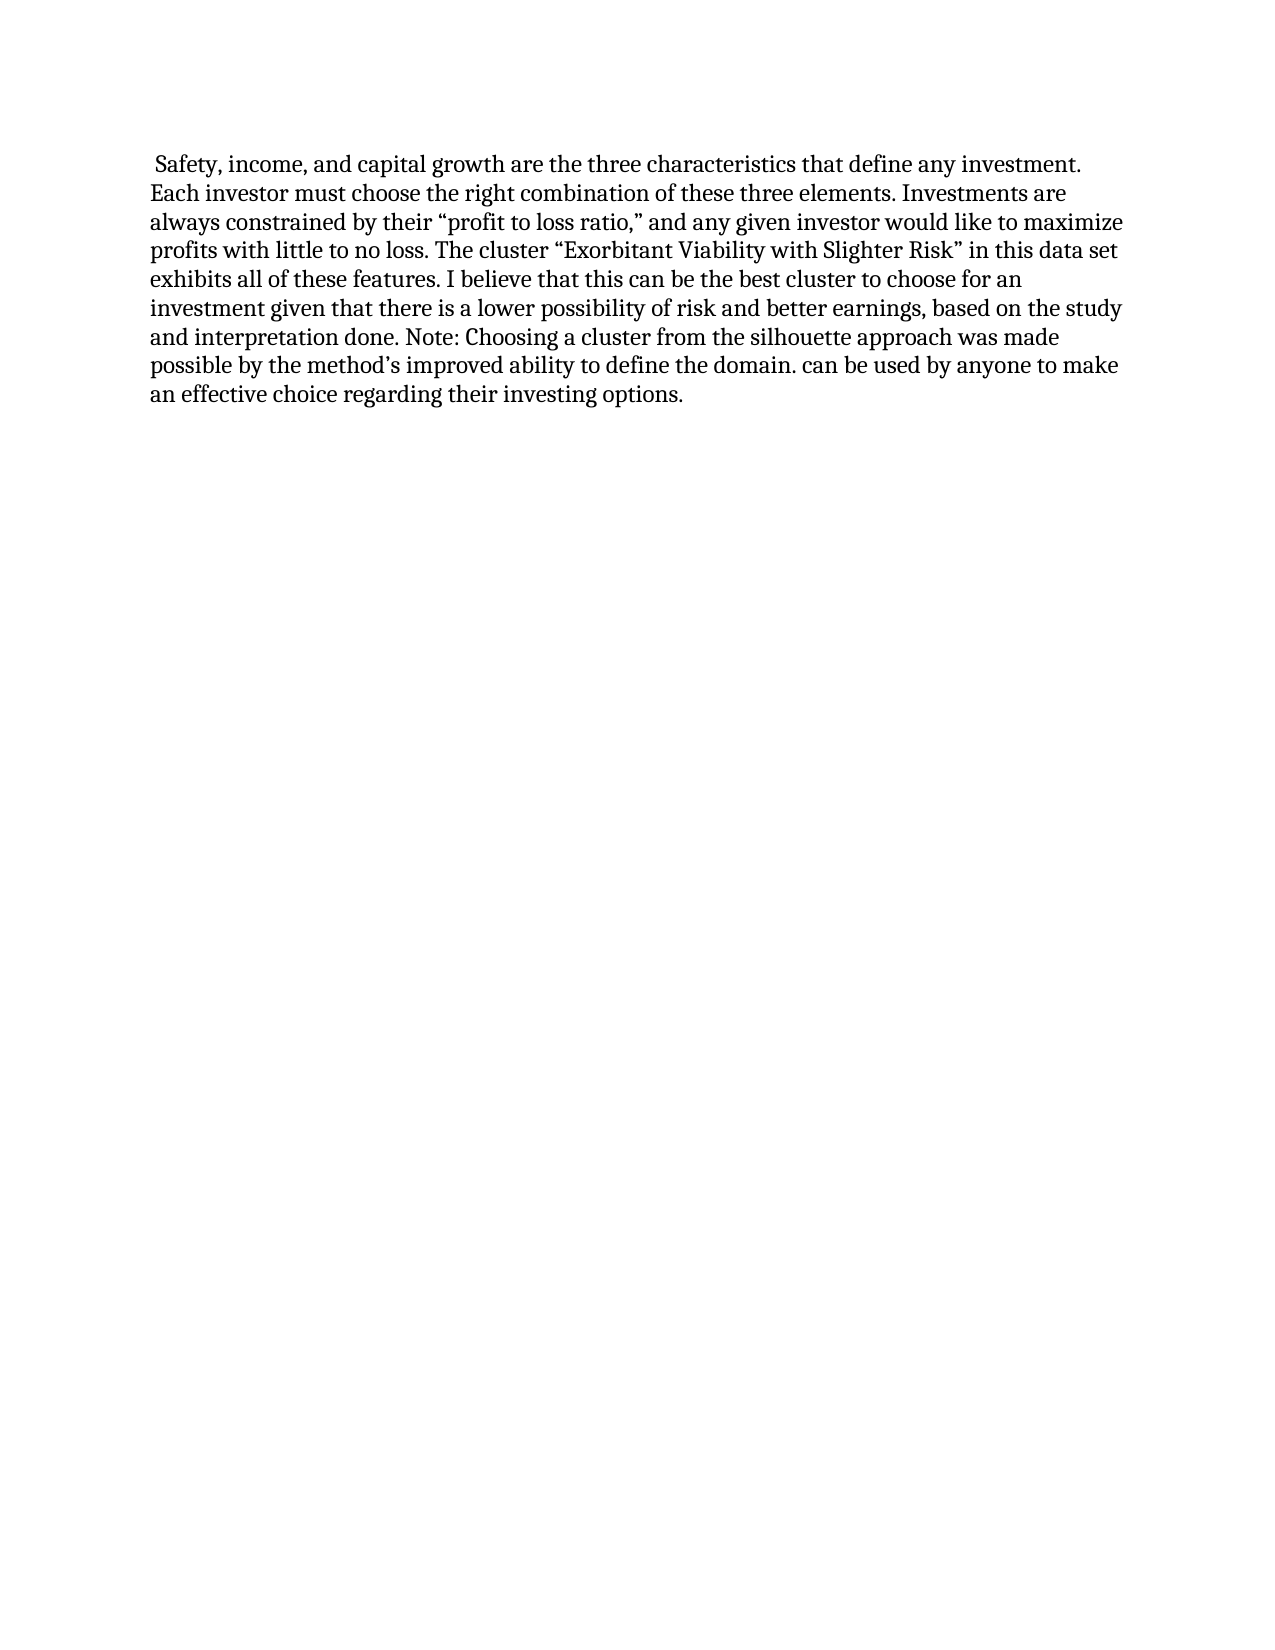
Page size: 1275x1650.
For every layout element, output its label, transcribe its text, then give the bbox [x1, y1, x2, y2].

text Safety, income, and capital growth are the three characteristics that define any investment. Each investor must choose the right combination of these three elements. Investments are always constrained by their “profit to loss ratio,” and any given investor would like to maximize profits with little to no loss. The cluster “Exorbitant Viability with Slighter Risk” in this data set exhibits all of these features. I believe that this can be the best cluster to choose for an investment given that there is a lower possibility of risk and better earnings, based on the study and interpretation done. Note: Choosing a cluster from the silhouette approach was made possible by the method’s improved ability to define the domain. can be used by anyone to make an effective choice regarding their investing options. [150, 150, 1125, 409]
